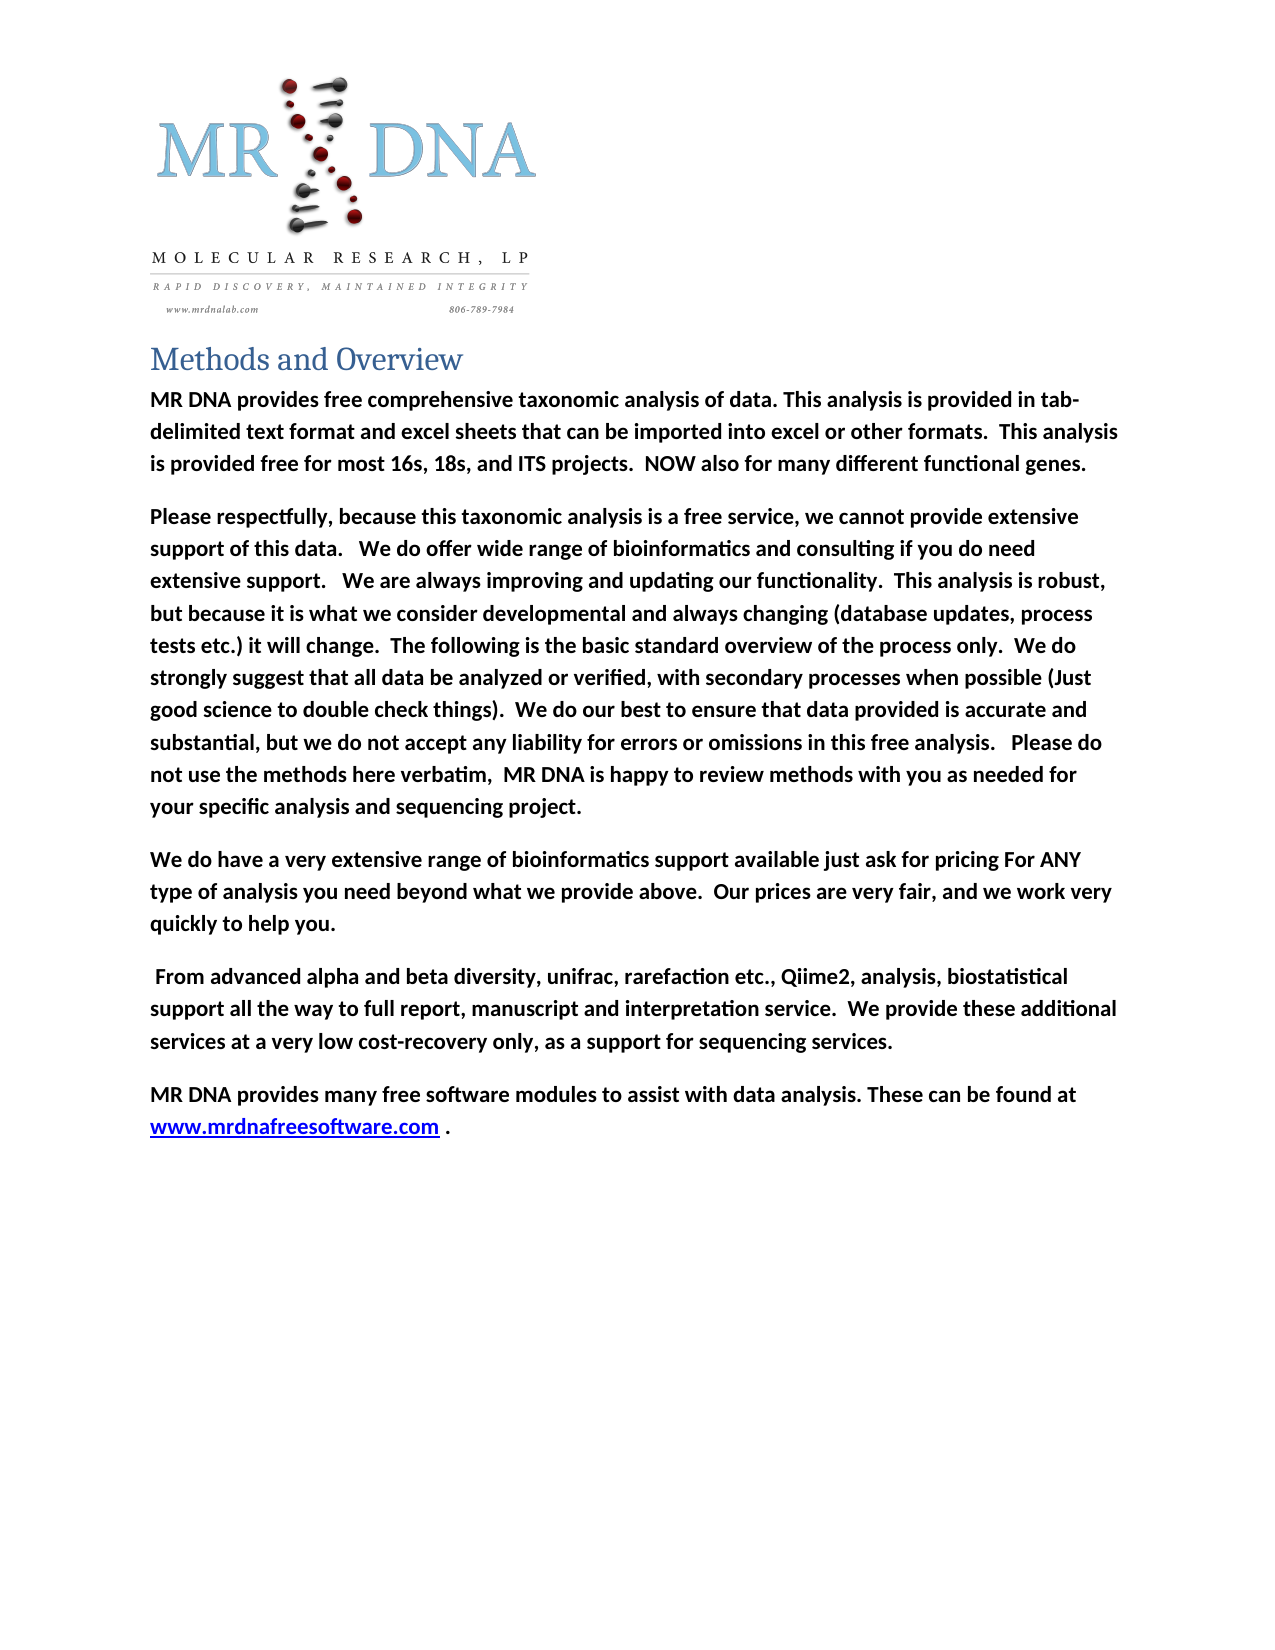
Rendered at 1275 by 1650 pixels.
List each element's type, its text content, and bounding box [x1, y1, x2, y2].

picture [150, 75, 537, 316]
subtitle Methods and Overview [150, 341, 1125, 379]
text MR DNA provides many free software modules to assist with data analysis. These can be found at www.mrdnafreesoftware.com . [150, 1080, 1125, 1140]
text We do have a very extensive range of bioinformatics support available just ask for pricing For ANY type of analysis you need beyond what we provide above. Our prices are very fair, and we work very quickly to help you. [150, 845, 1125, 937]
text MR DNA provides free comprehensive taxonomic analysis of data. This analysis is provided in tab-delimited text format and excel sheets that can be imported into excel or other formats. This analysis is provided free for most 16s, 18s, and ITS projects. NOW also for many different functional genes. [150, 385, 1125, 477]
text From advanced alpha and beta diversity, unifrac, rarefaction etc., Qiime2, analysis, biostatistical support all the way to full report, manuscript and interpretation service. We provide these additional services at a very low cost-recovery only, as a support for sequencing services. [150, 962, 1125, 1055]
text Please respectfully, because this taxonomic analysis is a free service, we cannot provide extensive support of this data. We do offer wide range of bioinformatics and consulting if you do need extensive support. We are always improving and updating our functionality. This analysis is robust, but because it is what we consider developmental and always changing (database updates, process tests etc.) it will change. The following is the basic standard overview of the process only. We do strongly suggest that all data be analyzed or verified, with secondary processes when possible (Just good science to double check things). We do our best to ensure that data provided is accurate and substantial, but we do not accept any liability for errors or omissions in this free analysis. Please do not use the methods here verbatim, MR DNA is happy to review methods with you as needed for your specific analysis and sequencing project. [150, 502, 1125, 820]
